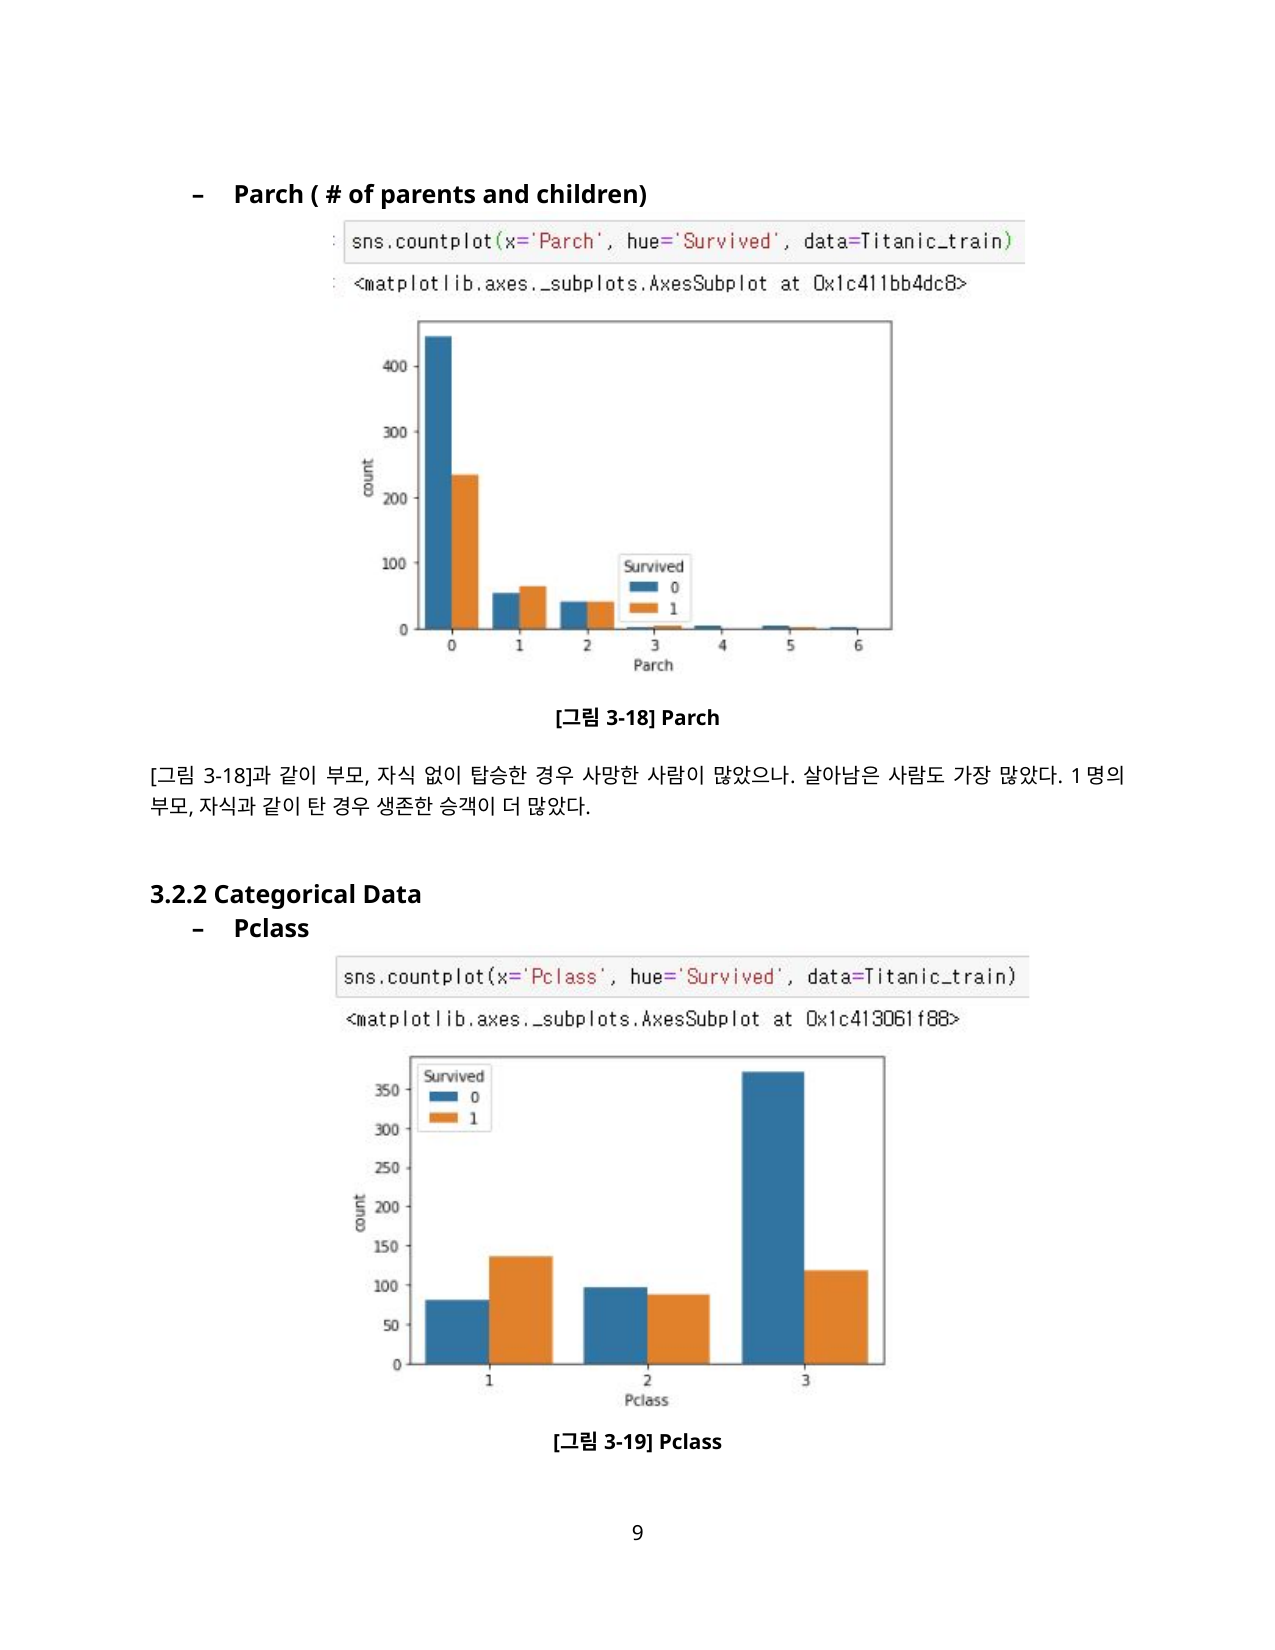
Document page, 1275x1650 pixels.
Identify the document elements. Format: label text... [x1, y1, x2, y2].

text [그림 3-18]과 같이 부모, 자식 없이 탑승한 경우 사망한 사람이 많았으나. 살아남은 사람도 가장 많았다. 1명의 부모, 자식과 같이 탄 경우 생존한 승객이 더 많았다. [150, 759, 1125, 820]
picture [333, 211, 1026, 701]
text [그림 3-18] Parch [150, 701, 1125, 731]
picture [328, 945, 1030, 1425]
list Parch ( # of parents and children) [192, 177, 1125, 211]
text 3.2.2 Categorical Data [150, 877, 1125, 911]
text [그림 3-19] Pclass [150, 1425, 1125, 1455]
list Pclass [192, 911, 1125, 945]
